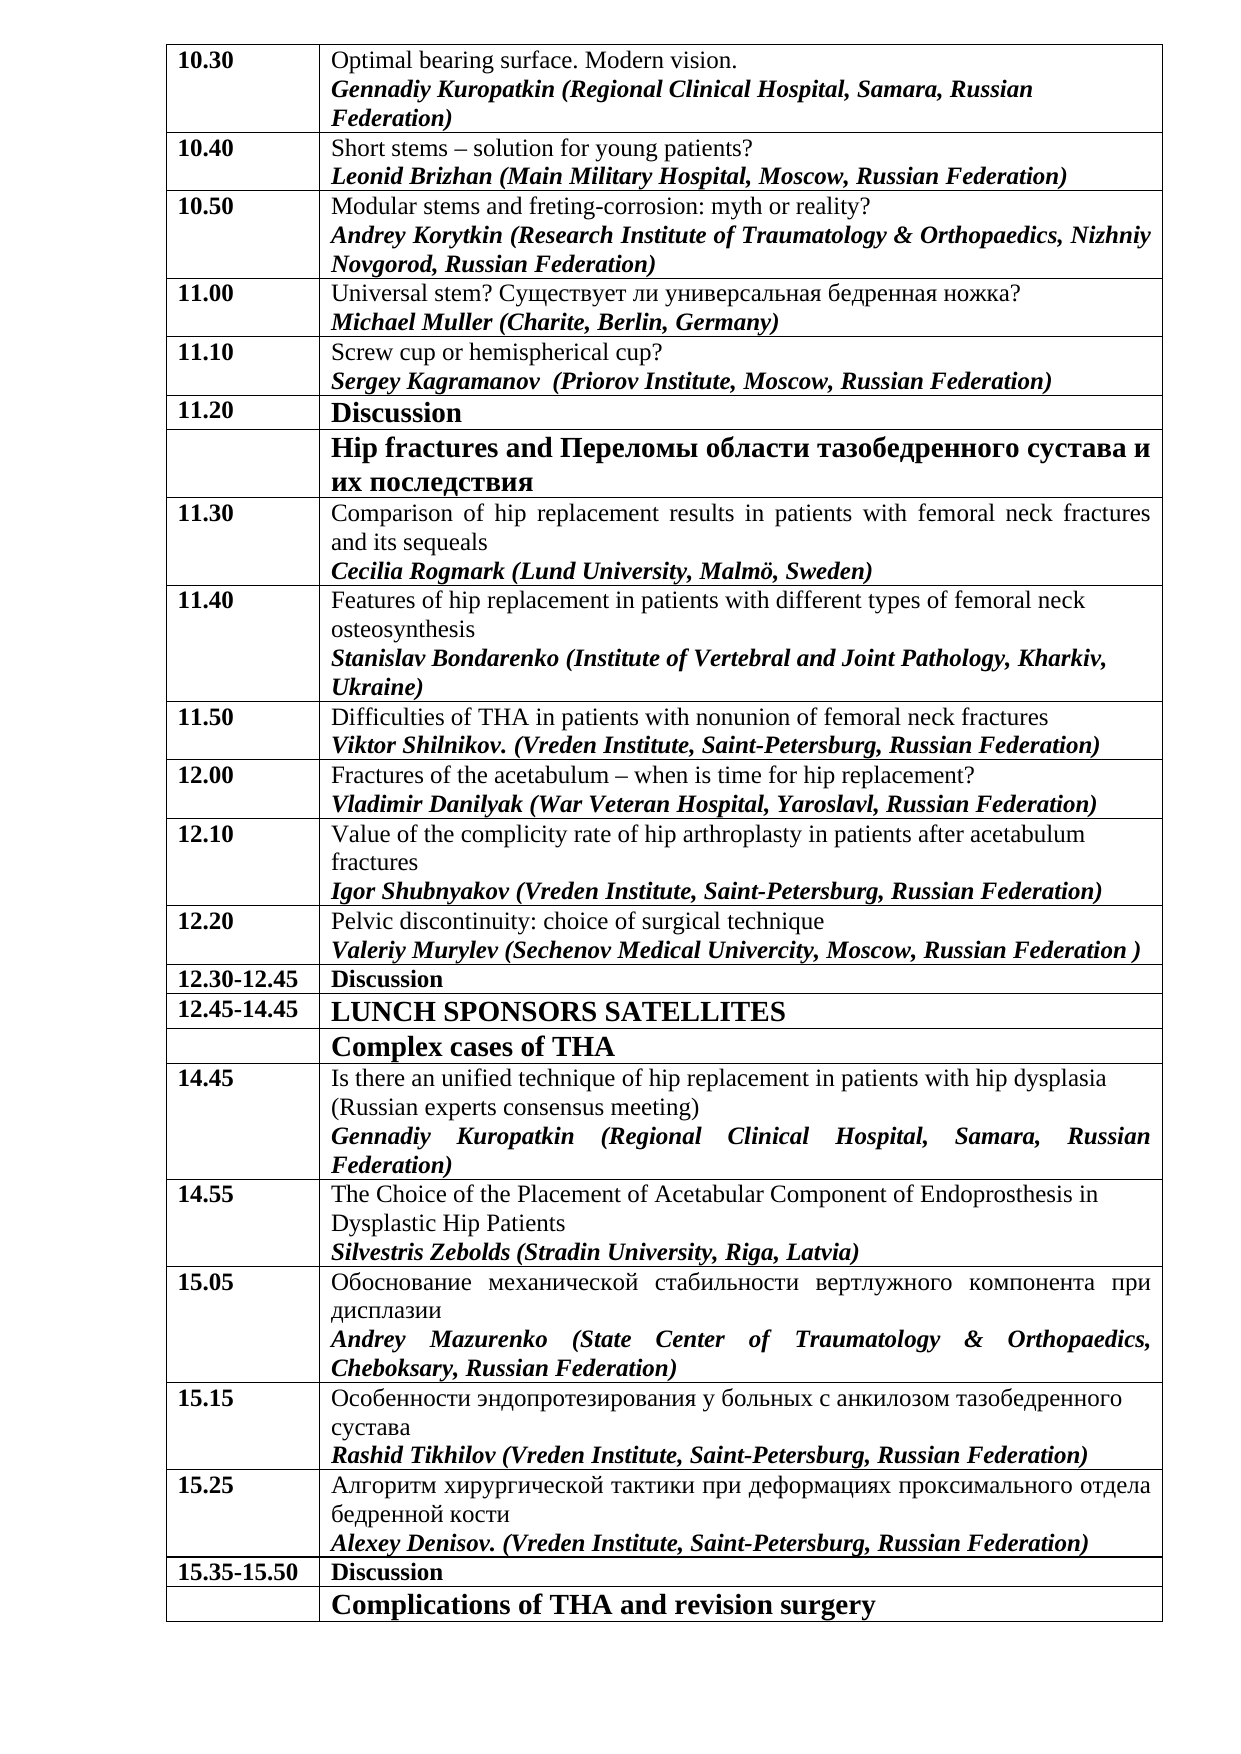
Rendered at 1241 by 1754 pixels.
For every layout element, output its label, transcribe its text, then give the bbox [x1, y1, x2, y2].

table_cell Short stems – solution for young patients? Leonid Brizhan (Main Military Hospital, Moscow, Russian Federation) [320, 133, 1162, 190]
table_cell 10.50 [167, 191, 319, 277]
table_cell Discussion [320, 1558, 1162, 1586]
table_cell 11.30 [167, 498, 319, 584]
table_cell 11.50 [167, 702, 319, 759]
table_cell 15.05 [167, 1267, 319, 1382]
table_cell Complications of THA and revision surgery [320, 1587, 1162, 1621]
table_cell 14.55 [167, 1180, 319, 1266]
table_cell Features of hip replacement in patients with different types of femoral neck osteosynthesis Stanislav Bondarenko (Institute of Vertebral and Joint Pathology, Kharkiv, Ukraine) [320, 586, 1162, 701]
table_cell 15.15 [167, 1383, 319, 1469]
table_cell Universal stem? Существует ли универсальная бедренная ножка? Michael Muller (Charite, Berlin, Germany) [320, 279, 1162, 336]
table_cell LUNCH sponsors SATELLITES [320, 994, 1162, 1028]
table_cell Особенности эндопротезирования у больных с анкилозом тазобедренного сустава Rashid Tikhilov (Vreden Institute, Saint-Petersburg, Russian Federation) [320, 1383, 1162, 1469]
table_cell Hip fractures and Переломы области тазобедренного сустава и их последствия [320, 430, 1162, 497]
table_cell Comparison of hip replacement results in patients with femoral neck fractures and its sequeals Cecilia Rogmark (Lund University, Malmö, Sweden) [320, 498, 1162, 584]
table_cell Алгоритм хирургической тактики при деформациях проксимального отдела бедренной кости Alexey Denisov. (Vreden Institute, Saint-Petersburg, Russian Federation) [320, 1470, 1162, 1556]
table_cell [167, 1587, 319, 1621]
table_cell 12.20 [167, 906, 319, 963]
table_cell Pelvic discontinuity: choice of surgical technique Valeriy Murylev (Sechenov Medical Univercity, Moscow, Russian Federation ) [320, 906, 1162, 963]
table_cell 11.10 [167, 337, 319, 394]
table_cell 11.20 [167, 396, 319, 429]
table_cell 12.30-12.45 [167, 965, 319, 993]
table_cell 10.30 [167, 45, 319, 132]
table_cell Is there an unified technique of hip replacement in patients with hip dysplasia (Russian experts consensus meeting) Gennadiy Kuropatkin (Regional Clinical Hospital, Samara, Russian Federation) [320, 1064, 1162, 1178]
table_cell 15.35-15.50 [167, 1558, 319, 1586]
table_cell The Choice of the Placement of Acetabular Component of Endoprosthesis in Dysplastic Hip Patients Silvestris Zebolds (Stradin University, Riga, Latvia) [320, 1180, 1162, 1266]
table_cell 11.00 [167, 279, 319, 336]
table_cell Fractures of the acetabulum – when is time for hip replacement? Vladimir Danilyak (War Veteran Hospital, Yaroslavl, Russian Federation) [320, 760, 1162, 818]
table_cell Complex cases of THA [320, 1029, 1162, 1062]
table_cell Screw cup or hemispherical cup? Sergey Kagramanov (Priorov Institute, Moscow, Russian Federation) [320, 337, 1162, 394]
table_cell Discussion [320, 965, 1162, 993]
table_cell Discussion [320, 396, 1162, 429]
table_cell Difficulties of THA in patients with nonunion of femoral neck fractures Viktor Shilnikov. (Vreden Institute, Saint-Petersburg, Russian Federation) [320, 702, 1162, 759]
table_cell Обоснование механической стабильности вертлужного компонента при дисплазии Andrey Mazurenko (State Center of Traumatology & Orthopaedics, Cheboksary, Russian Federation) [320, 1267, 1162, 1382]
table_cell 14.45 [167, 1064, 319, 1178]
table_cell 10.40 [167, 133, 319, 190]
table_cell Value of the complicity rate of hip arthroplasty in patients after acetabulum fractures Igor Shubnyakov (Vreden Institute, Saint-Petersburg, Russian Federation) [320, 819, 1162, 905]
table_cell 12.10 [167, 819, 319, 905]
table_cell Modular stems and freting-corrosion: myth or reality? Andrey Korytkin (Research Institute of Traumatology & Orthopaedics, Nizhniy Novgorod, Russian Federation) [320, 191, 1162, 277]
table_cell 11.40 [167, 586, 319, 701]
table_cell [167, 1029, 319, 1062]
table_cell 12.45-14.45 [167, 994, 319, 1028]
table_cell 12.00 [167, 760, 319, 818]
table_cell 15.25 [167, 1470, 319, 1556]
table_cell [167, 430, 319, 497]
table_cell Optimal bearing surface. Modern vision. Gennadiy Kuropatkin (Regional Clinical Hospital, Samara, Russian Federation) [320, 45, 1162, 132]
